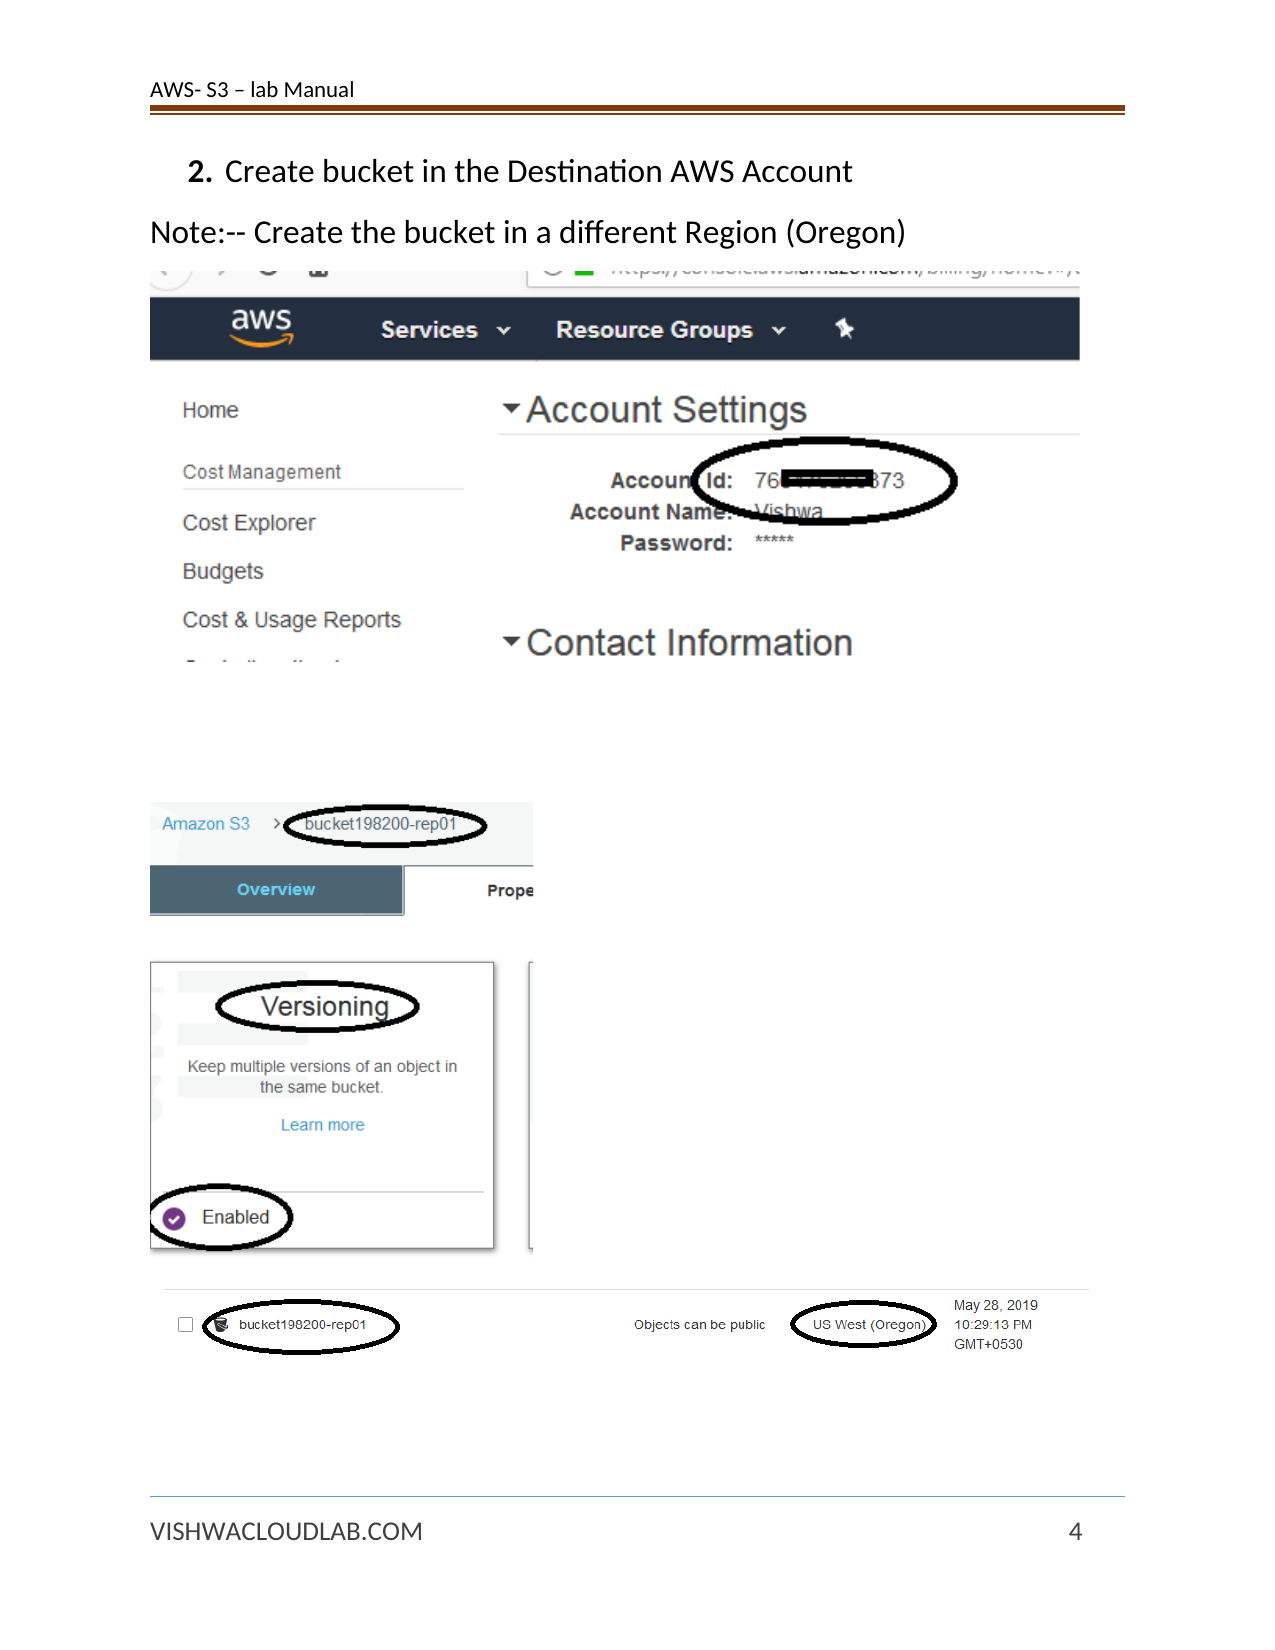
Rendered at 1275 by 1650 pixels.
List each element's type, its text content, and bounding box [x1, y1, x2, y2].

picture [150, 1283, 1124, 1367]
picture [150, 271, 1080, 662]
list Create bucket in the Destination AWS Account [187, 150, 1125, 191]
text Note:-- Create the bucket in a different Region (Oregon) [150, 211, 1125, 251]
picture [150, 802, 539, 1265]
